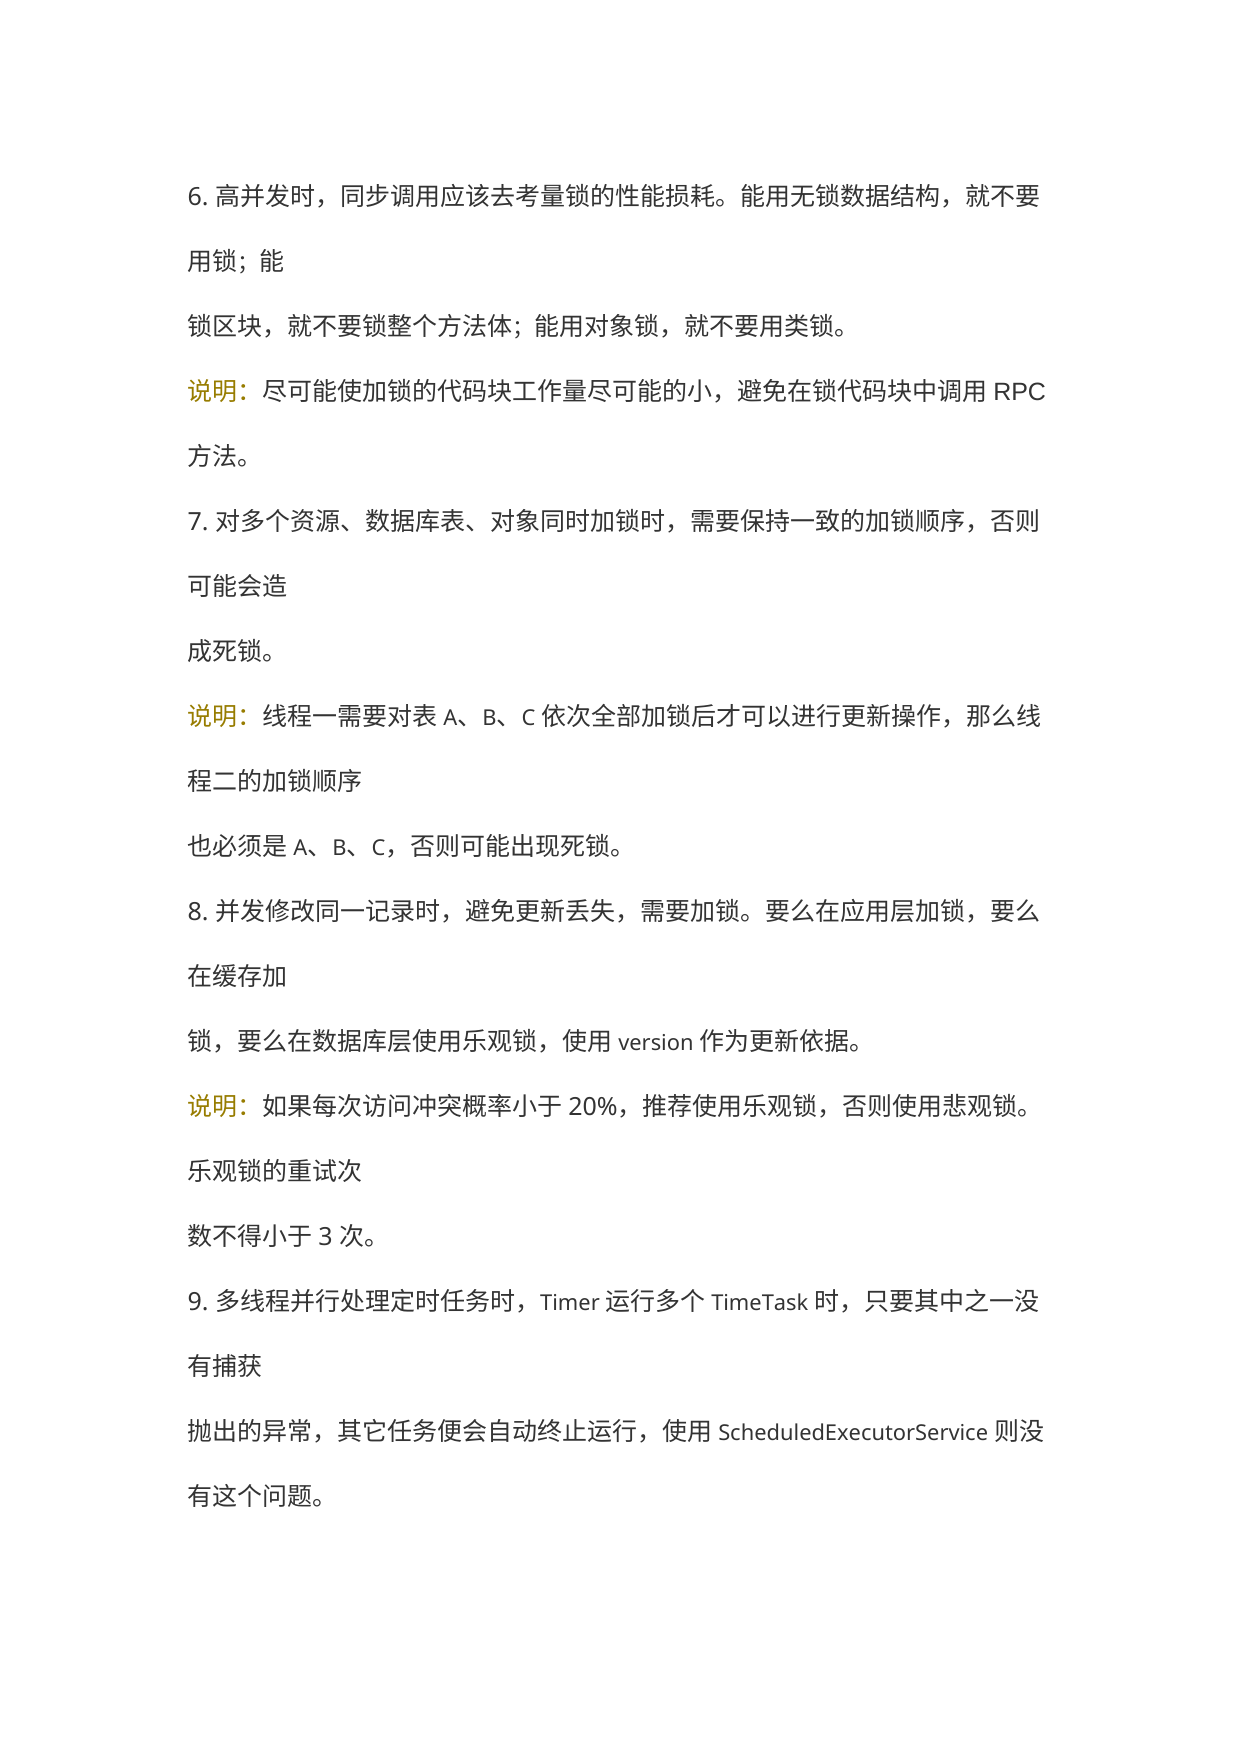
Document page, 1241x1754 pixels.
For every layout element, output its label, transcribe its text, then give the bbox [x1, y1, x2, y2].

text 锁区块，就不要锁整个方法体；能用对象锁，就不要用类锁。 [187, 292, 1053, 357]
text 6. 高并发时，同步调用应该去考量锁的性能损耗。能用无锁数据结构，就不要用锁；能 [187, 162, 1053, 292]
text 说明：尽可能使加锁的代码块工作量尽可能的小，避免在锁代码块中调用 RPC 方法。 [187, 357, 1053, 487]
text 也必须是 A、B、C，否则可能出现死锁。 [187, 812, 1053, 877]
text 8. 并发修改同一记录时，避免更新丢失，需要加锁。要么在应用层加锁，要么在缓存加 [187, 877, 1053, 1007]
text 7. 对多个资源、数据库表、对象同时加锁时，需要保持一致的加锁顺序，否则可能会造 [187, 487, 1053, 617]
text 成死锁。 [187, 617, 1053, 682]
text 抛出的异常，其它任务便会自动终止运行，使用 ScheduledExecutorService 则没有这个问题。 [187, 1397, 1053, 1527]
text 数不得小于 3 次。 [187, 1202, 1053, 1267]
text 说明：如果每次访问冲突概率小于 20%，推荐使用乐观锁，否则使用悲观锁。乐观锁的重试次 [187, 1072, 1053, 1202]
text 锁，要么在数据库层使用乐观锁，使用 version 作为更新依据。 [187, 1007, 1053, 1072]
text 说明：线程一需要对表 A、B、C 依次全部加锁后才可以进行更新操作，那么线程二的加锁顺序 [187, 682, 1053, 812]
text 9. 多线程并行处理定时任务时，Timer 运行多个 TimeTask 时，只要其中之一没有捕获 [187, 1267, 1053, 1397]
